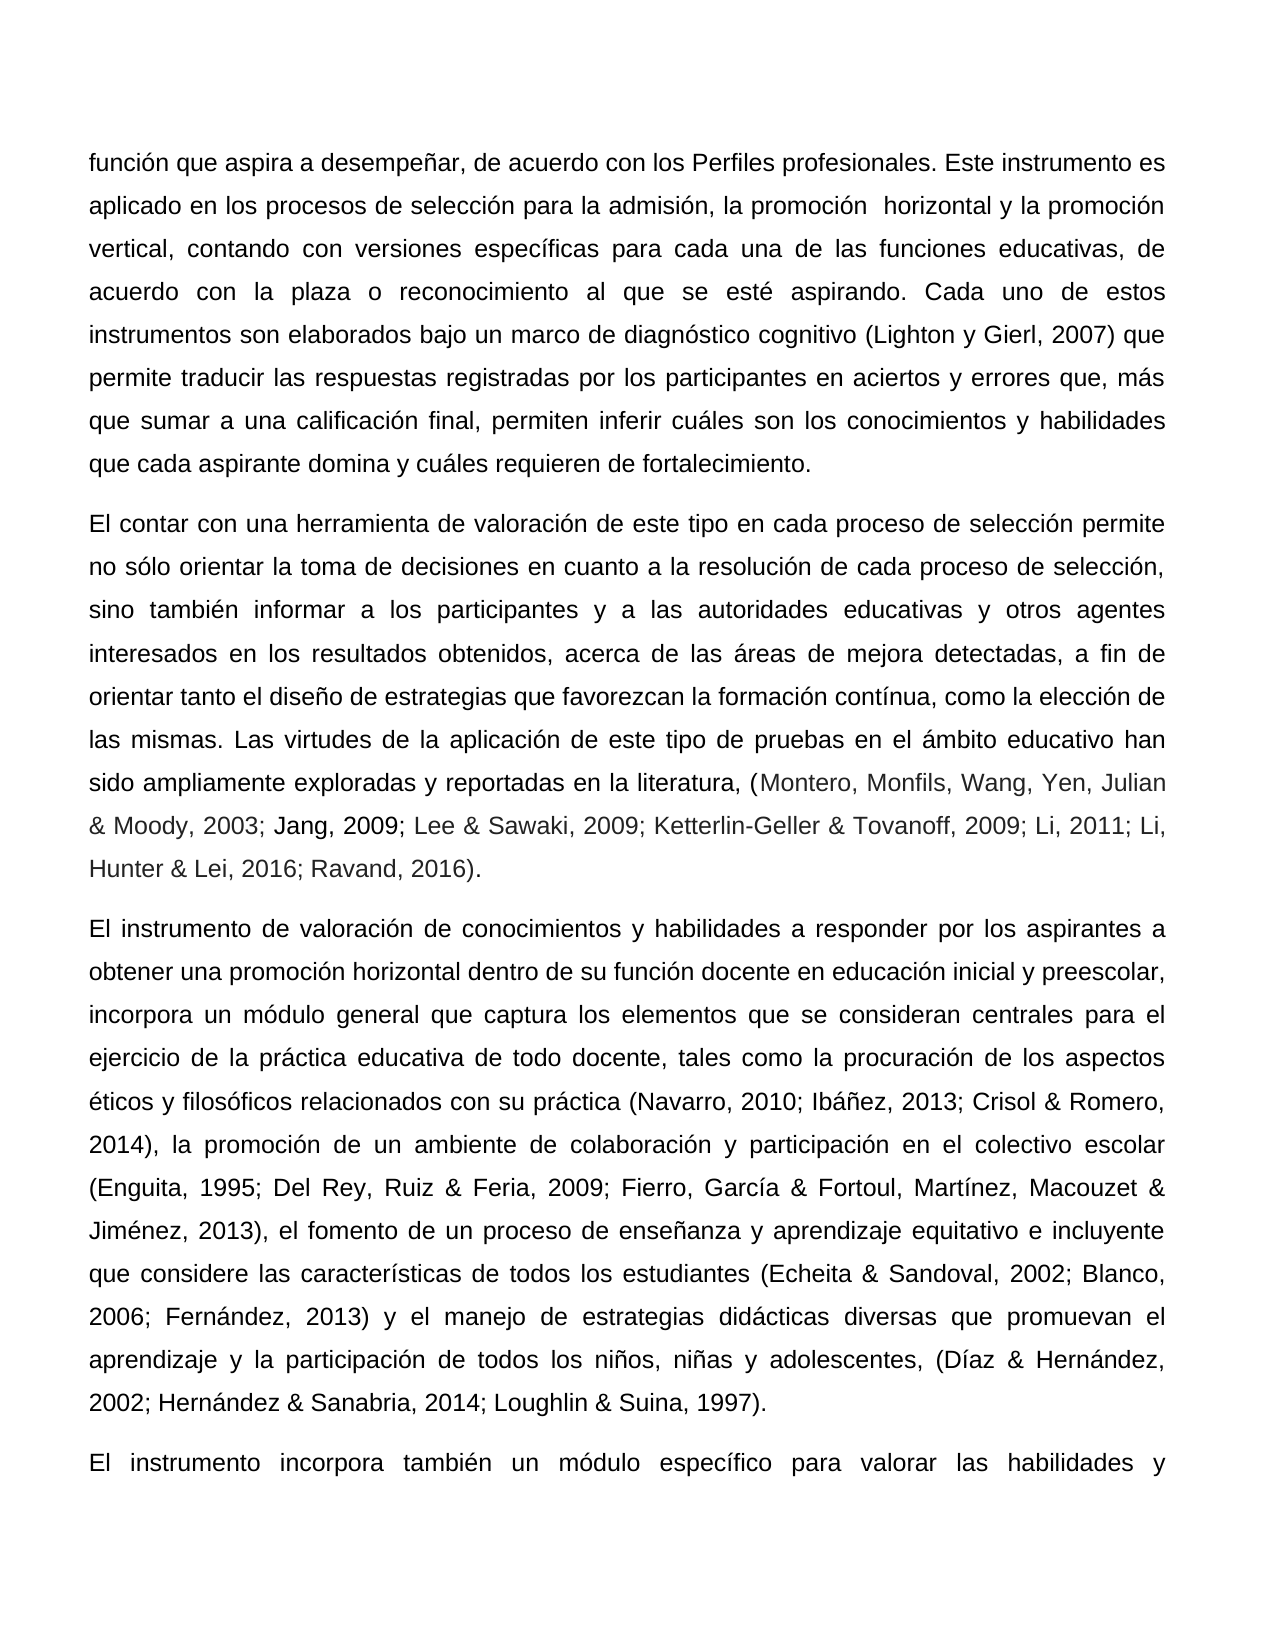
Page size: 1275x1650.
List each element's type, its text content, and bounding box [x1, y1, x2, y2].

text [88, 1448, 1167, 1477]
text El contar con una herramienta de valoración de este tipo en cada proceso de selección permite no sólo orientar la toma de decisiones en cuanto a la resolución de cada proceso de selección, sino también informar a los participantes y a las autoridades educativas y otros agentes interesados en los resultados obtenidos, acerca de las áreas de mejora detectadas, a fin de orientar tanto el diseño de estrategias que favorezcan la formación contínua, como la elección de las mismas. Las virtudes de la aplicación de este tipo de pruebas en el ámbito educativo han sido ampliamente exploradas y reportadas en la literatura, (Montero, Monfils, Wang, Yen, Julian & Moody, 2003; Jang, 2009; Lee & Sawaki, 2009; Ketterlin-Geller & Tovanoff, 2009; Li, 2011; Li, Hunter & Lei, 2016; Ravand, 2016). [88, 509, 1167, 883]
text El instrumento de valoración de conocimientos y habilidades a responder por los aspirantes a obtener una promoción horizontal dentro de su función docente en educación inicial y preescolar, incorpora un módulo general que captura los elementos que se consideran centrales para el ejercicio de la práctica educativa de todo docente, tales como la procuración de los aspectos éticos y filosóficos relacionados con su práctica (Navarro, 2010; Ibáñez, 2013; Crisol & Romero, 2014), la promoción de un ambiente de colaboración y participación en el colectivo escolar (Enguita, 1995; Del Rey, Ruiz & Feria, 2009; Fierro, García & Fortoul, Martínez, Macouzet & Jiménez, 2013), el fomento de un proceso de enseñanza y aprendizaje equitativo e incluyente que considere las características de todos los estudiantes (Echeita & Sandoval, 2002; Blanco, 2006; Fernández, 2013) y el manejo de estrategias didácticas diversas que promuevan el aprendizaje y la participación de todos los niños, niñas y adolescentes, (Díaz & Hernández, 2002; Hernández & Sanabria, 2014; Loughlin & Suina, 1997). [88, 914, 1167, 1417]
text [88, 148, 1167, 478]
